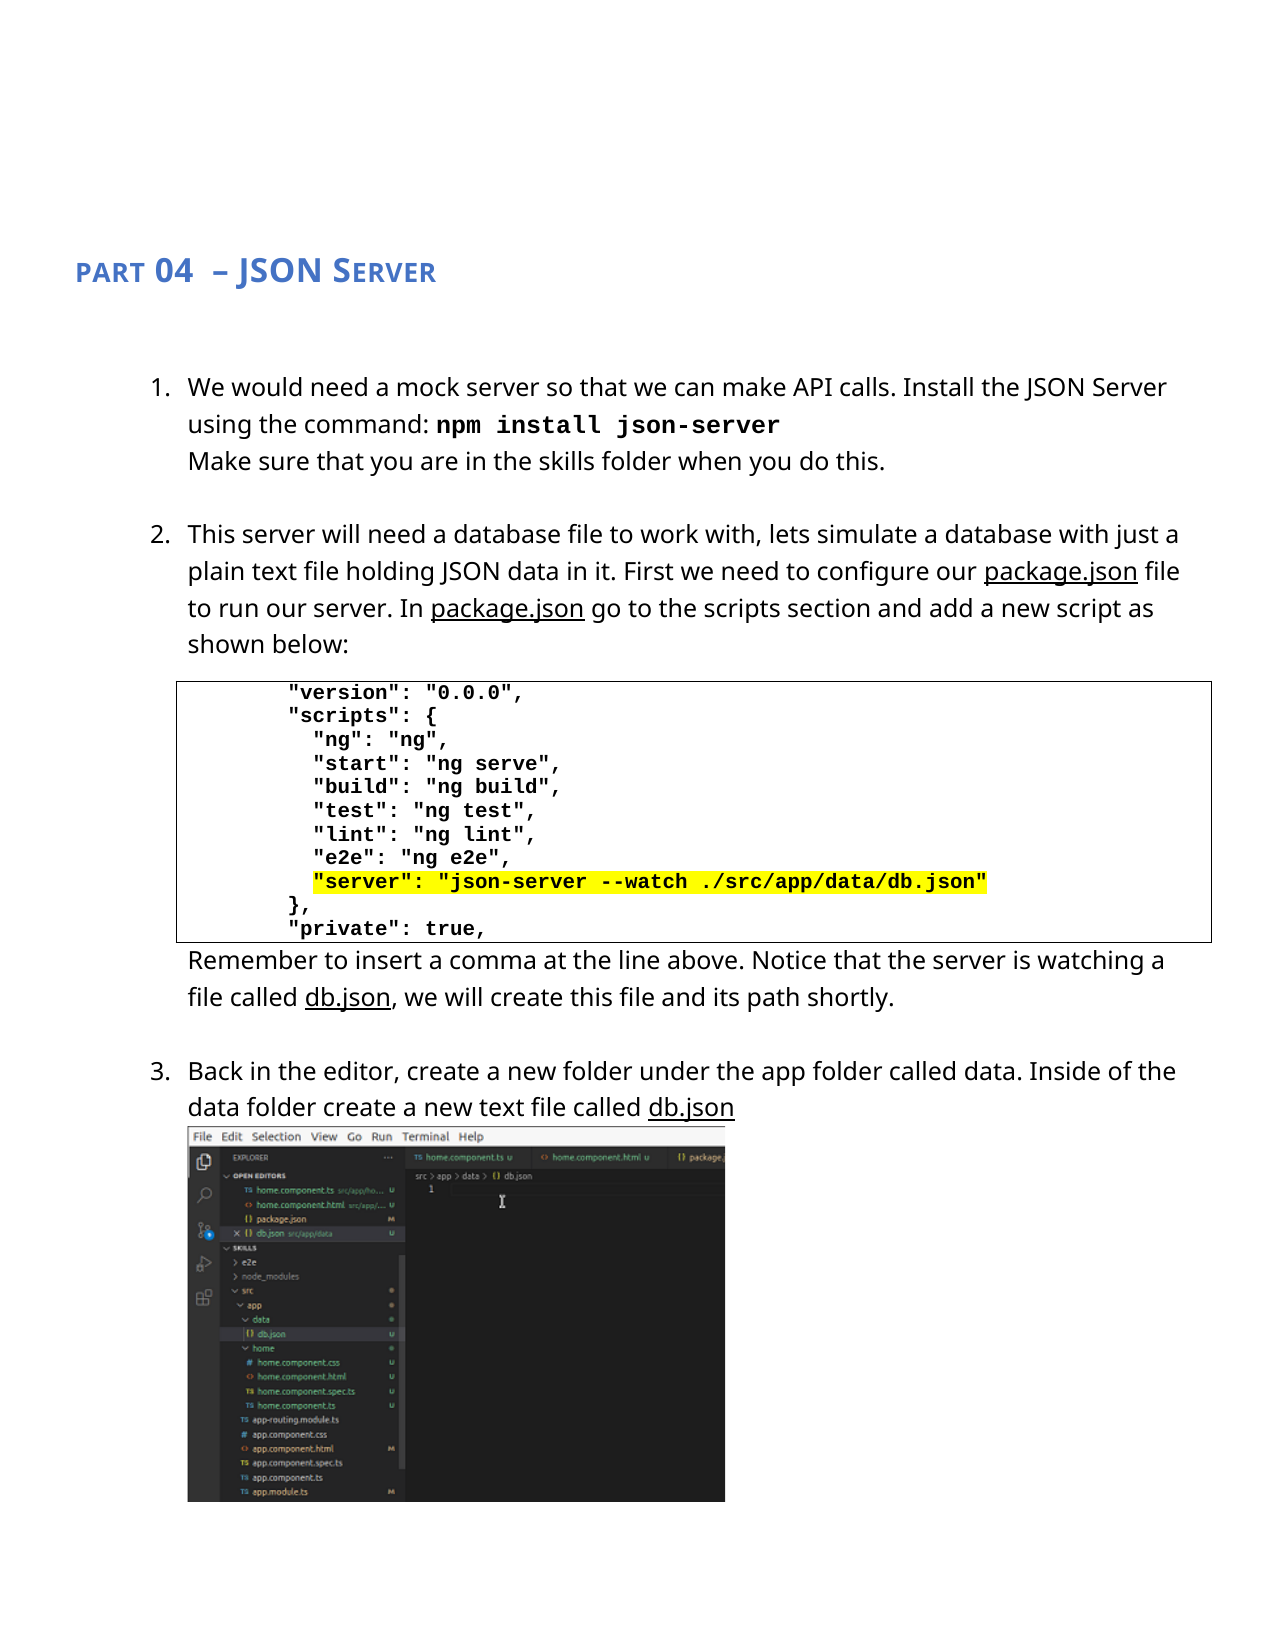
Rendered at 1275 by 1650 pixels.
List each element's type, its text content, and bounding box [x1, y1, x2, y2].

list This server will need a database file to work with, lets simulate a database with just a plain text file holding JSON data in it. First we need to configure our package.json file to run our server. In package.json go to the scripts section and add a new script as shown below: [150, 517, 1200, 661]
table_header "version": "0.0.0", "scripts": { "ng": "ng", "start": "ng serve", "build": "ng build", "test": "ng test", "lint": "ng lint", "e2e": "ng e2e", "server": "json-server --watch ./src/app/data/db.json" }, "private": true, [177, 682, 1211, 942]
picture [187, 1126, 725, 1502]
subtitle part 04 – JSON Server [75, 247, 1200, 292]
list We would need a mock server so that we can make API calls. Install the JSON Server using the command: npm install json-server [150, 369, 1200, 441]
list Remember to insert a comma at the line above. Notice that the server is watching a file called db.json, we will create this file and its path shortly. [187, 943, 1200, 1014]
list Back in the editor, create a new folder under the app folder called data. Inside of the data folder create a new text file called db.json [150, 1053, 1200, 1124]
list Make sure that you are in the skills folder when you do this. [187, 443, 1200, 477]
